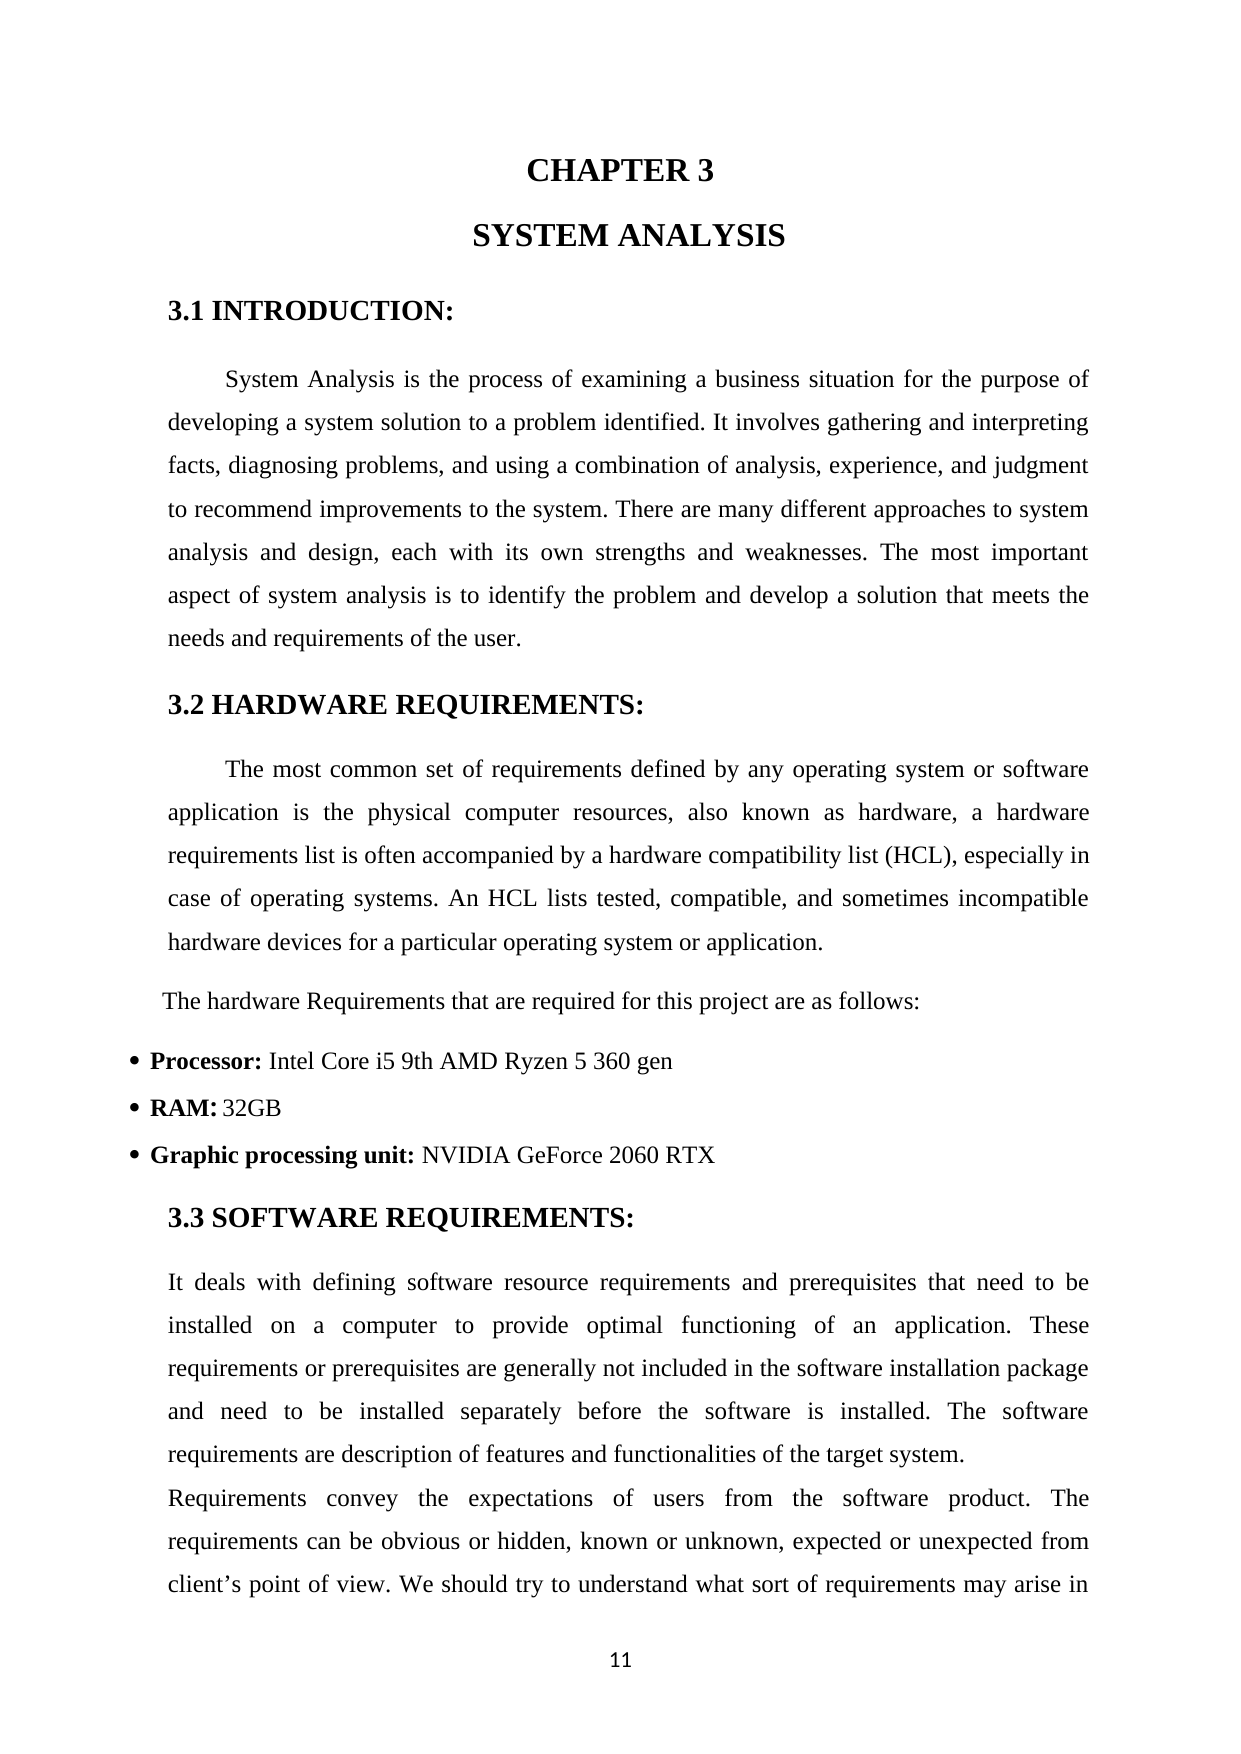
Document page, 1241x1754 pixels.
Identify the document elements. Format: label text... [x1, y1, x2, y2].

list Graphic processing unit: NVIDIA GeForce 2060 RTX [130, 1140, 1090, 1169]
list Processor: Intel Core i5 9th AMD Ryzen 5 360 gen [130, 1046, 1090, 1075]
text 3.1 INTRODUCTION: [168, 293, 1090, 327]
text CHAPTER 3 [150, 150, 1090, 188]
text The most common set of requirements defined by any operating system or software application is the physical computer resources, also known as hardware, a hardware requirements list is often accompanied by a hardware compatibility list (HCL), especially in case of operating systems. An HCL lists tested, compatible, and sometimes incompatible hardware devices for a particular operating system or application. [168, 754, 1090, 955]
text SYSTEM ANALYSIS [168, 215, 1090, 253]
text 3.3 SOFTWARE REQUIREMENTS: [168, 1200, 1090, 1234]
list It deals with defining software resource requirements and prerequisites that need to be installed on a computer to provide optimal functioning of an application. These requirements or prerequisites are generally not included in the software installation package and need to be installed separately before the software is installed. The software requirements are description of features and functionalities of the target system. [168, 1267, 1090, 1468]
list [168, 1483, 1090, 1598]
text The hardware Requirements that are required for this project are as follows: [162, 986, 1090, 1015]
text System Analysis is the process of examining a business situation for the purpose of developing a system solution to a problem identified. It involves gathering and interpreting facts, diagnosing problems, and using a combination of analysis, experience, and judgment to recommend improvements to the system. There are many different approaches to system analysis and design, each with its own strengths and weaknesses. The most important aspect of system analysis is to identify the problem and develop a solution that meets the needs and requirements of the user. [168, 364, 1090, 652]
text 3.2 HARDWARE REQUIREMENTS: [168, 687, 1090, 721]
list RAM: 32GB [130, 1089, 1090, 1123]
